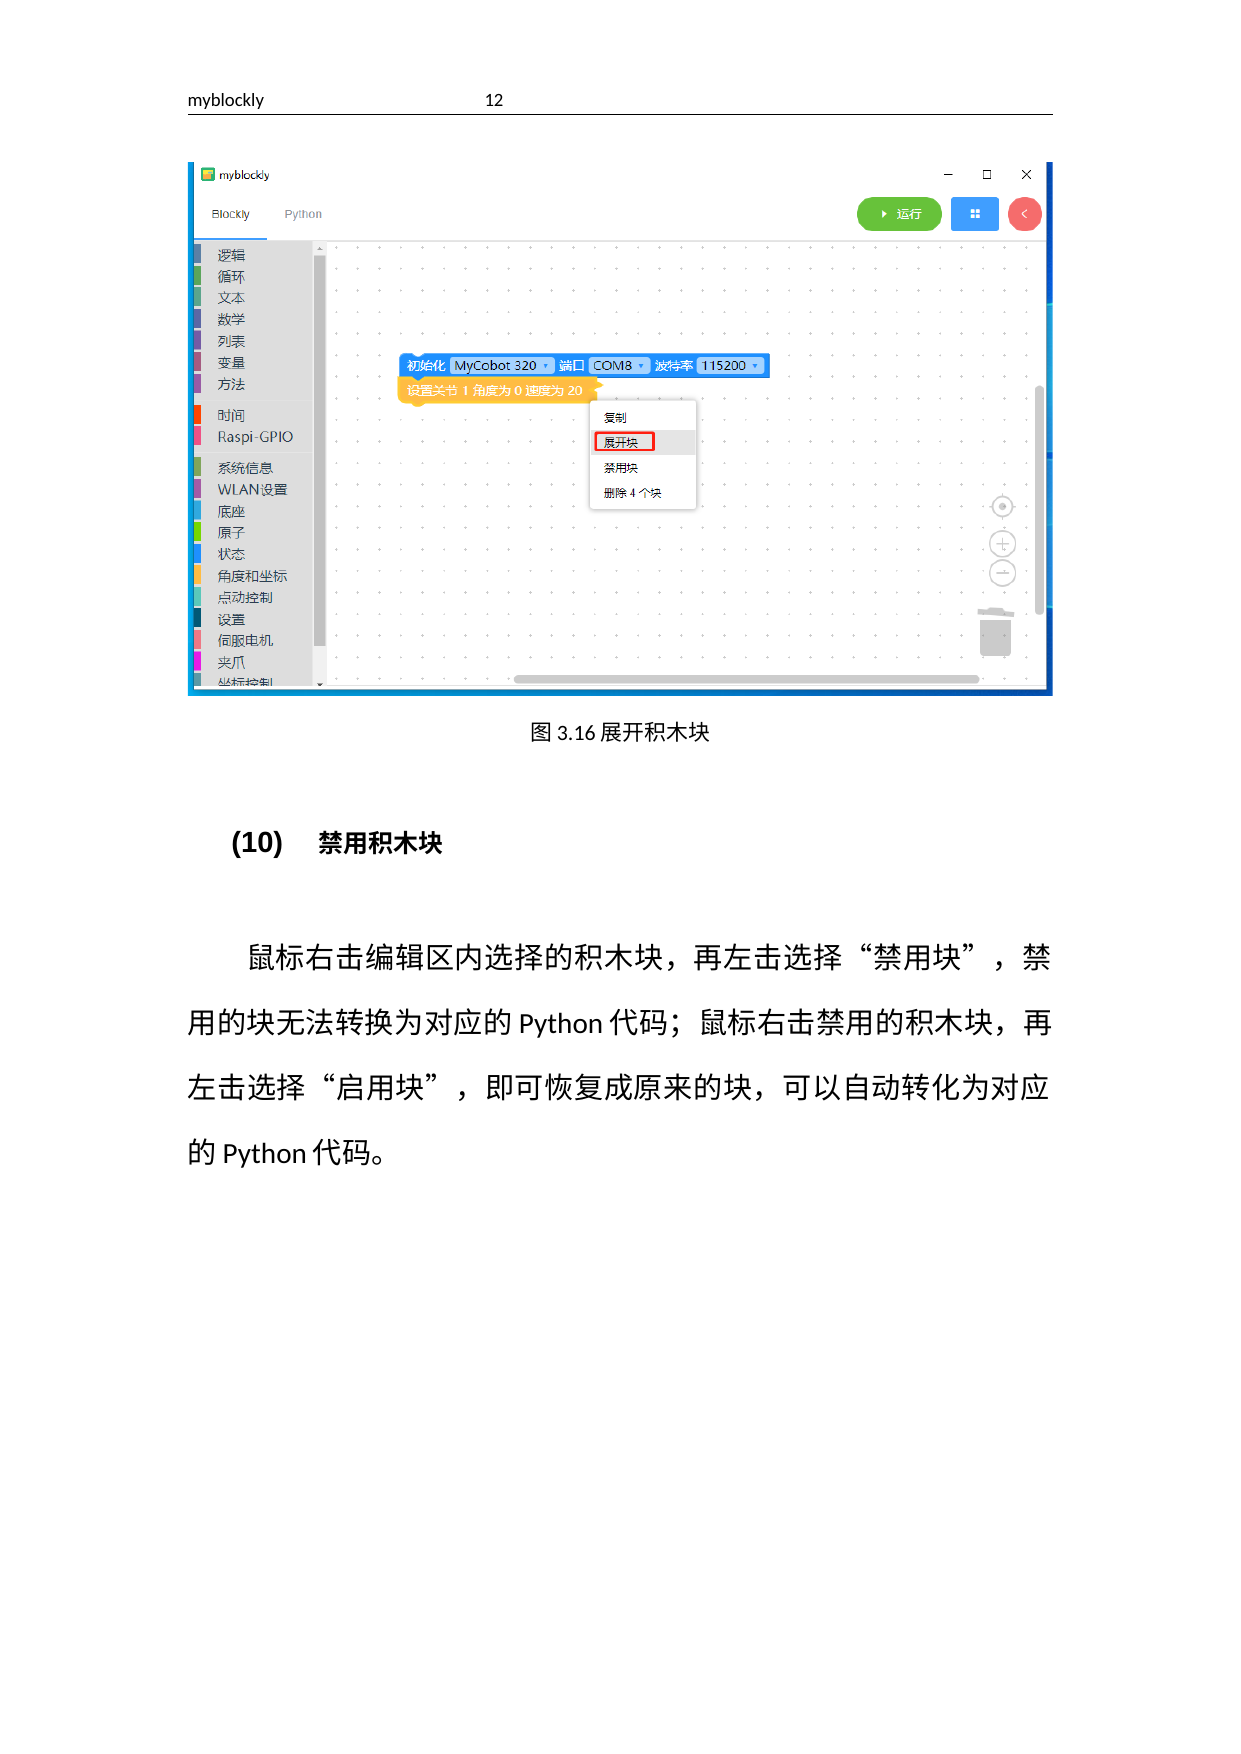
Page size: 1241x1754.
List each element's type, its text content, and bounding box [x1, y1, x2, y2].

subtitle 禁用积木块 [231, 809, 1053, 874]
picture [194, 162, 1053, 696]
list 图3.16 展开积木块 [187, 714, 1053, 747]
text 鼠标右击编辑区内选择的积木块，再左击选择“禁用块”，禁用的块无法转换为对应的Python代码；鼠标右击禁用的积木块，再左击选择“启用块”，即可恢复成原来的块，可以自动转化为对应的Python代码。 [187, 924, 1053, 1184]
